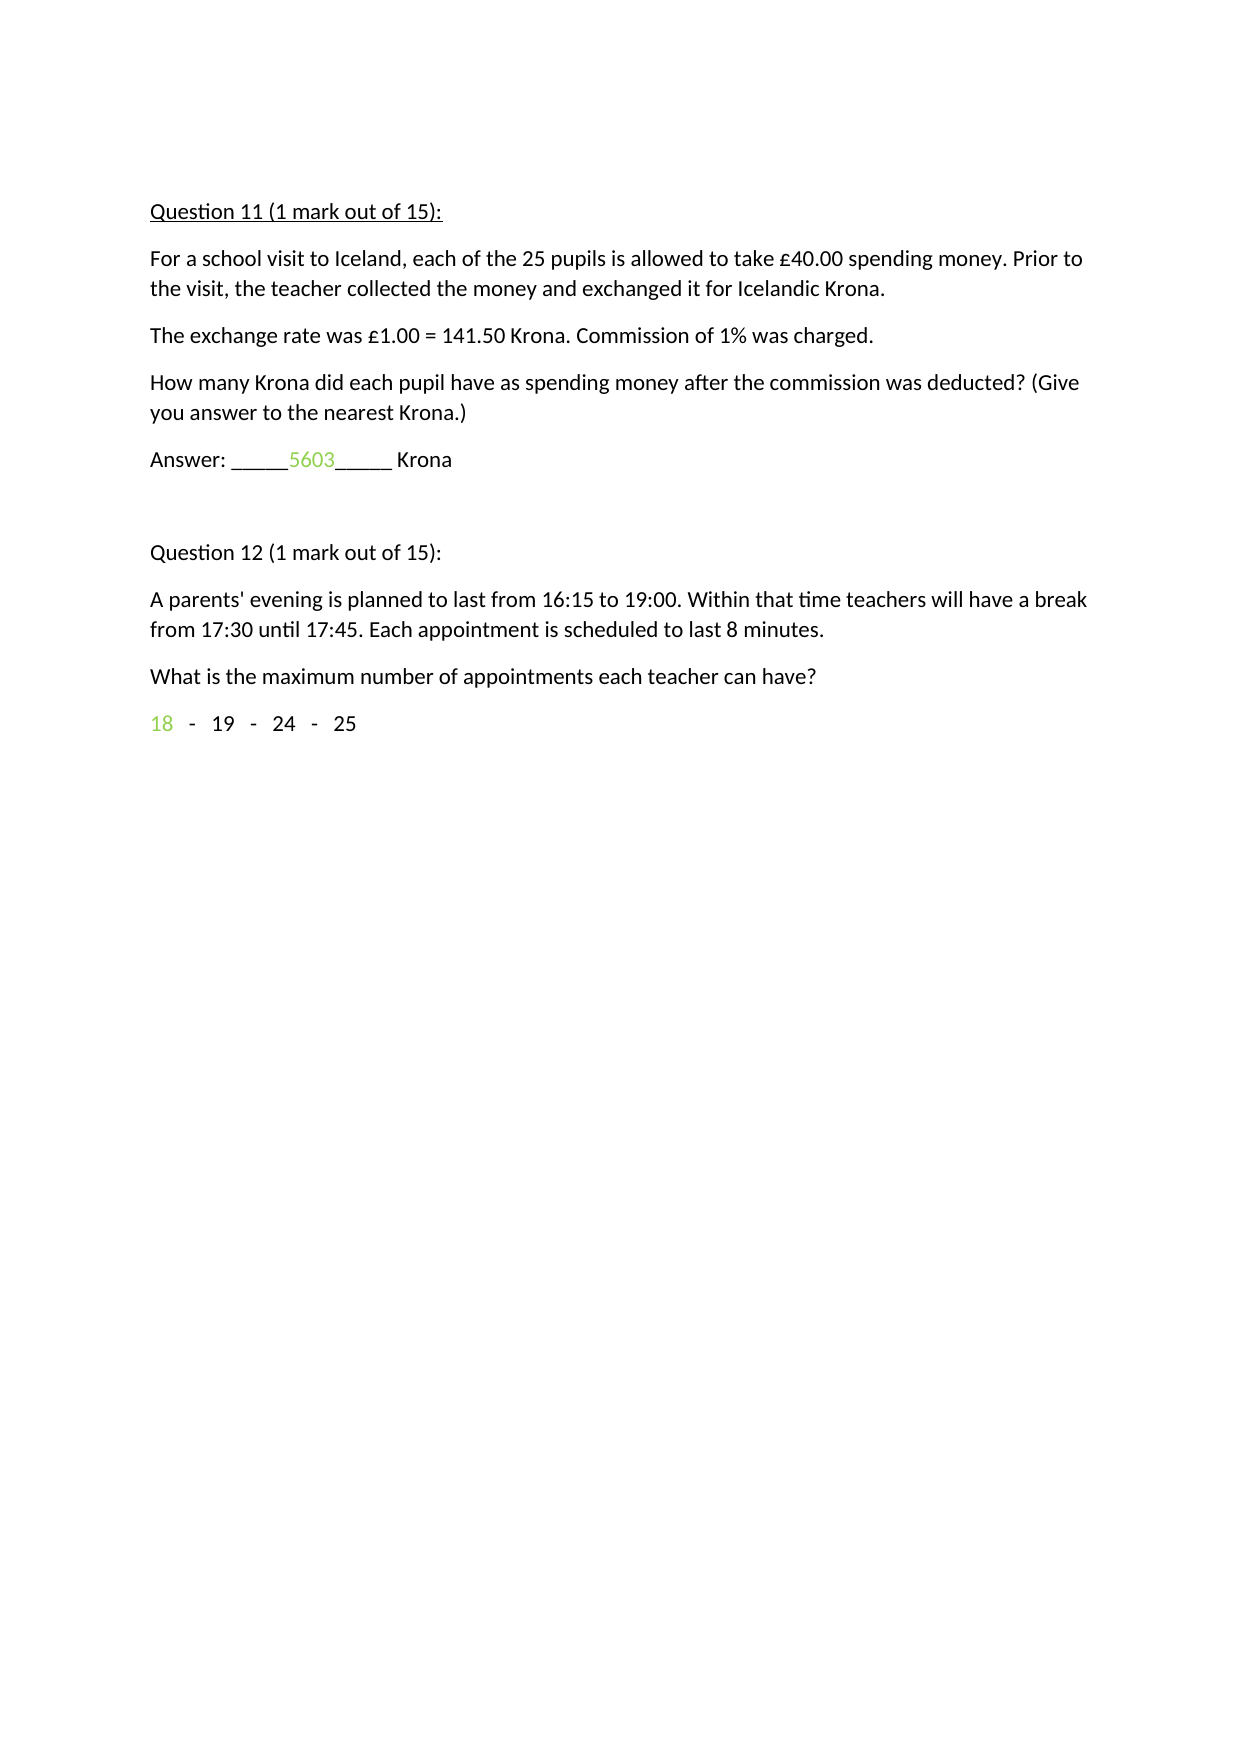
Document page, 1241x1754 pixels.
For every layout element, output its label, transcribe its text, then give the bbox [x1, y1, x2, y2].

text Question 12 (1 mark out of 15): [150, 538, 1090, 567]
text The exchange rate was £1.00 = 141.50 Krona. Commission of 1% was charged. [150, 321, 1090, 349]
text What is the maximum number of appointments each teacher can have? [150, 662, 1090, 691]
text For a school visit to Iceland, each of the 25 pupils is allowed to take £40.00 spending money. Prior to the visit, the teacher collected the money and exchanged it for Icelandic Krona. [150, 244, 1090, 302]
text A parents' evening is planned to last from 16:15 to 19:00. Within that time teachers will have a break from 17:30 until 17:45. Each appointment is scheduled to last 8 minutes. [150, 585, 1090, 644]
text 18 - 19 - 24 - 25 [150, 709, 1090, 737]
text Answer: _____5603_____ Krona [150, 445, 1090, 473]
text How many Krona did each pupil have as spending money after the commission was deducted? (Give you answer to the nearest Krona.) [150, 368, 1090, 426]
text Question 11 (1 mark out of 15): [150, 197, 1090, 225]
